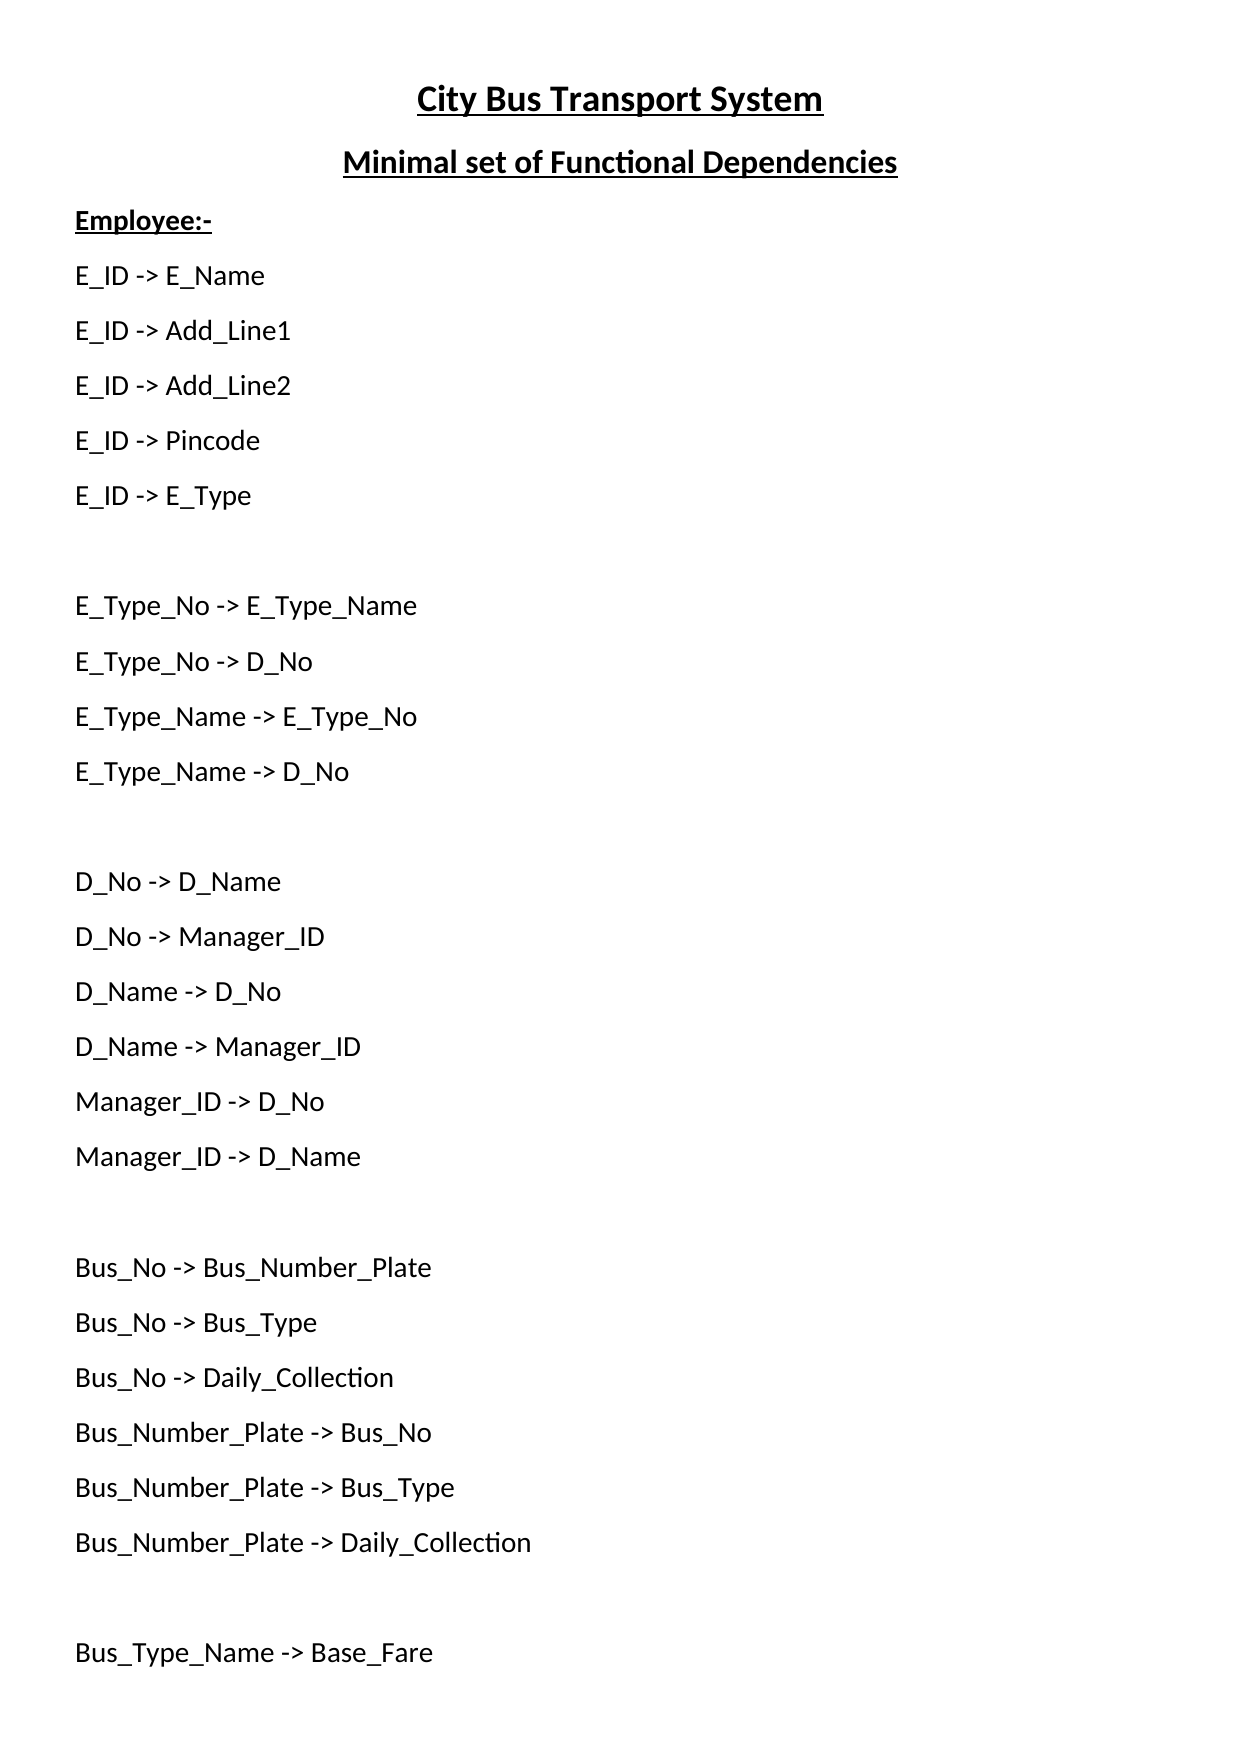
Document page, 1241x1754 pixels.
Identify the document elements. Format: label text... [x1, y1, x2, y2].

text D_Name -> D_No [75, 973, 1165, 1009]
text E_ID -> Pincode [75, 422, 1165, 458]
text Bus_No -> Bus_Number_Plate [75, 1249, 1165, 1284]
text E_Type_Name -> D_No [75, 753, 1165, 788]
text E_ID -> E_Name [75, 257, 1165, 292]
text Bus_Number_Plate -> Bus_No [75, 1414, 1165, 1450]
text City Bus Transport System [75, 75, 1165, 121]
text D_Name -> Manager_ID [75, 1028, 1165, 1064]
text Manager_ID -> D_No [75, 1083, 1165, 1119]
text E_ID -> E_Type [75, 477, 1165, 513]
text Bus_Type_Name -> Base_Fare [75, 1634, 1165, 1670]
text E_Type_No -> D_No [75, 643, 1165, 678]
text E_Type_Name -> E_Type_No [75, 698, 1165, 733]
text E_Type_No -> E_Type_Name [75, 587, 1165, 623]
text D_No -> Manager_ID [75, 918, 1165, 954]
text E_ID -> Add_Line1 [75, 312, 1165, 348]
text Employee:- [75, 202, 1165, 237]
text Bus_Number_Plate -> Bus_Type [75, 1469, 1165, 1505]
text E_ID -> Add_Line2 [75, 367, 1165, 403]
text Bus_No -> Daily_Collection [75, 1359, 1165, 1394]
text D_No -> D_Name [75, 863, 1165, 899]
text Bus_No -> Bus_Type [75, 1304, 1165, 1339]
text Manager_ID -> D_Name [75, 1138, 1165, 1174]
text Minimal set of Functional Dependencies [75, 141, 1165, 182]
text Bus_Number_Plate -> Daily_Collection [75, 1524, 1165, 1560]
